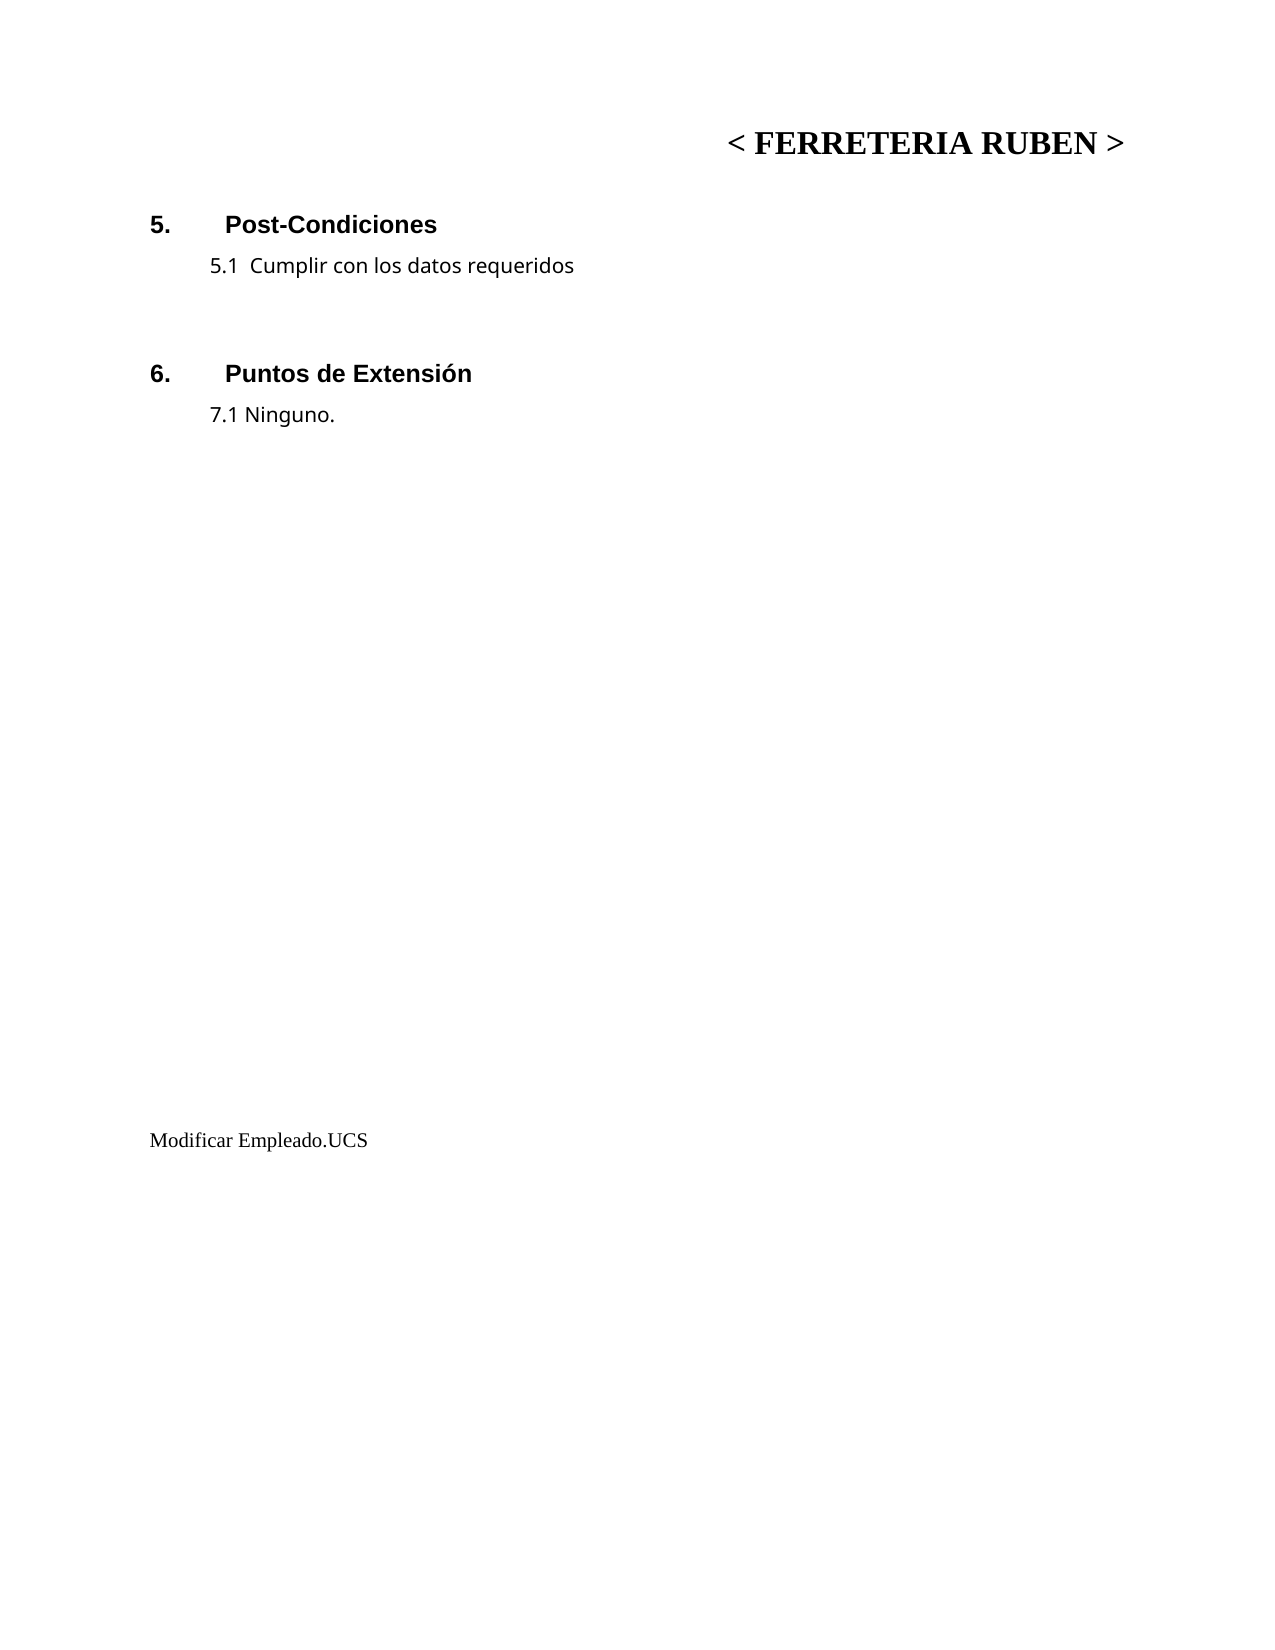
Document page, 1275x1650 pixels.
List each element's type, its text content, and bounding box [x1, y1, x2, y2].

subtitle 5.1 Cumplir con los datos requeridos [150, 251, 1125, 279]
subtitle 7.1 Ninguno. [150, 400, 1125, 428]
subtitle Puntos de Extensión [150, 358, 1125, 387]
subtitle Post-Condiciones [150, 209, 1125, 238]
